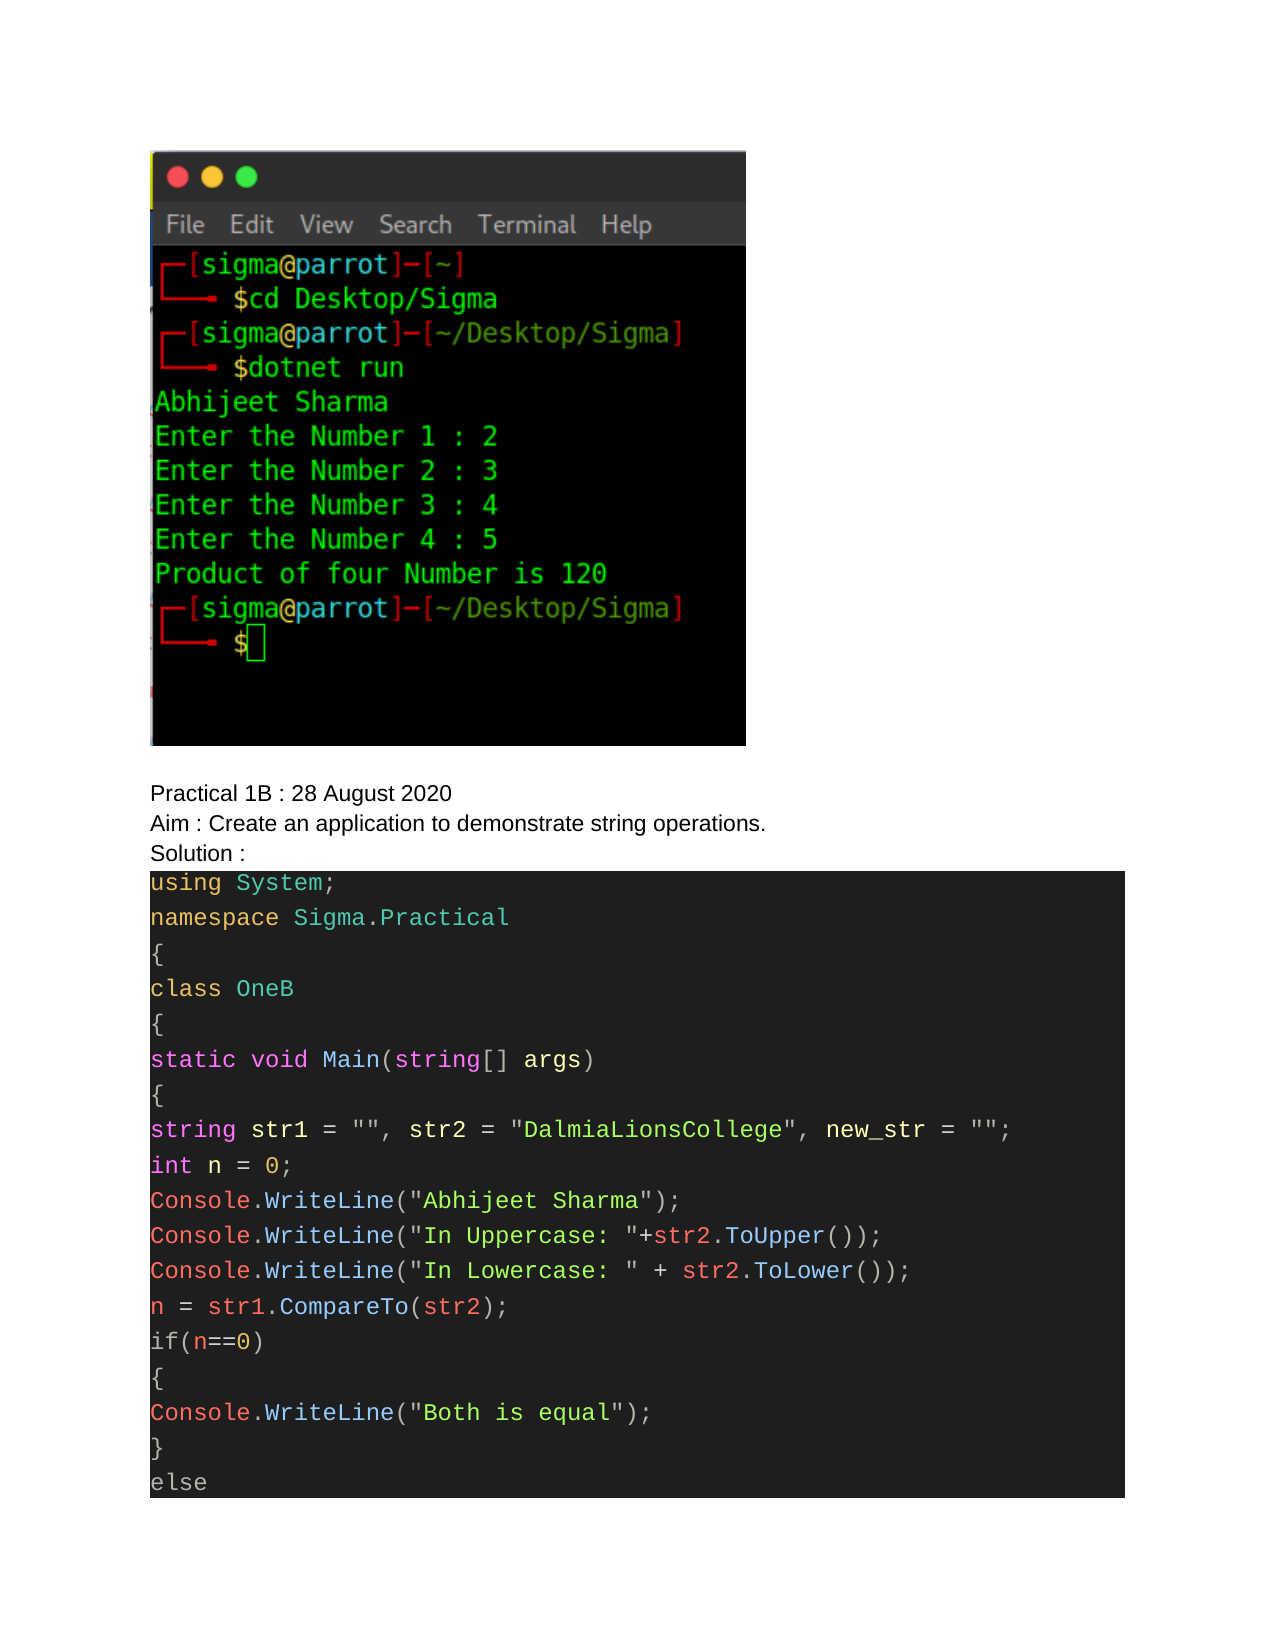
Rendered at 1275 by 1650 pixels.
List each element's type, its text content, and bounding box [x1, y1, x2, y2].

text { [150, 1012, 1125, 1039]
text { [150, 1365, 1125, 1392]
text n = str1.CompareTo(str2); [150, 1294, 1125, 1321]
text Console.WriteLine("Both is equal"); [150, 1400, 1125, 1427]
text Solution : [150, 840, 1125, 867]
text class OneB [150, 976, 1125, 1004]
text Aim : Create an application to demonstrate string operations. [150, 810, 1125, 836]
text } [150, 1436, 1125, 1463]
text if(n==0) [150, 1329, 1125, 1357]
text Console.WriteLine("In Uppercase: "+str2.ToUpper()); [150, 1224, 1125, 1251]
text string str1 = "", str2 = "DalmiaLionsCollege", new_str = ""; [150, 1118, 1125, 1145]
picture [150, 150, 746, 746]
text Practical 1B : 28 August 2020 [150, 780, 1125, 806]
text namespace Sigma.Practical [150, 906, 1125, 933]
text Console.WriteLine("In Lowercase: " + str2.ToLower()); [150, 1259, 1125, 1286]
text using System; [150, 871, 1125, 898]
text Console.WriteLine("Abhijeet Sharma"); [150, 1188, 1125, 1216]
text { [150, 1082, 1125, 1109]
text static void Main(string[] args) [150, 1047, 1125, 1074]
text int n = 0; [150, 1153, 1125, 1180]
text else [150, 1471, 1125, 1498]
text { [150, 941, 1125, 968]
